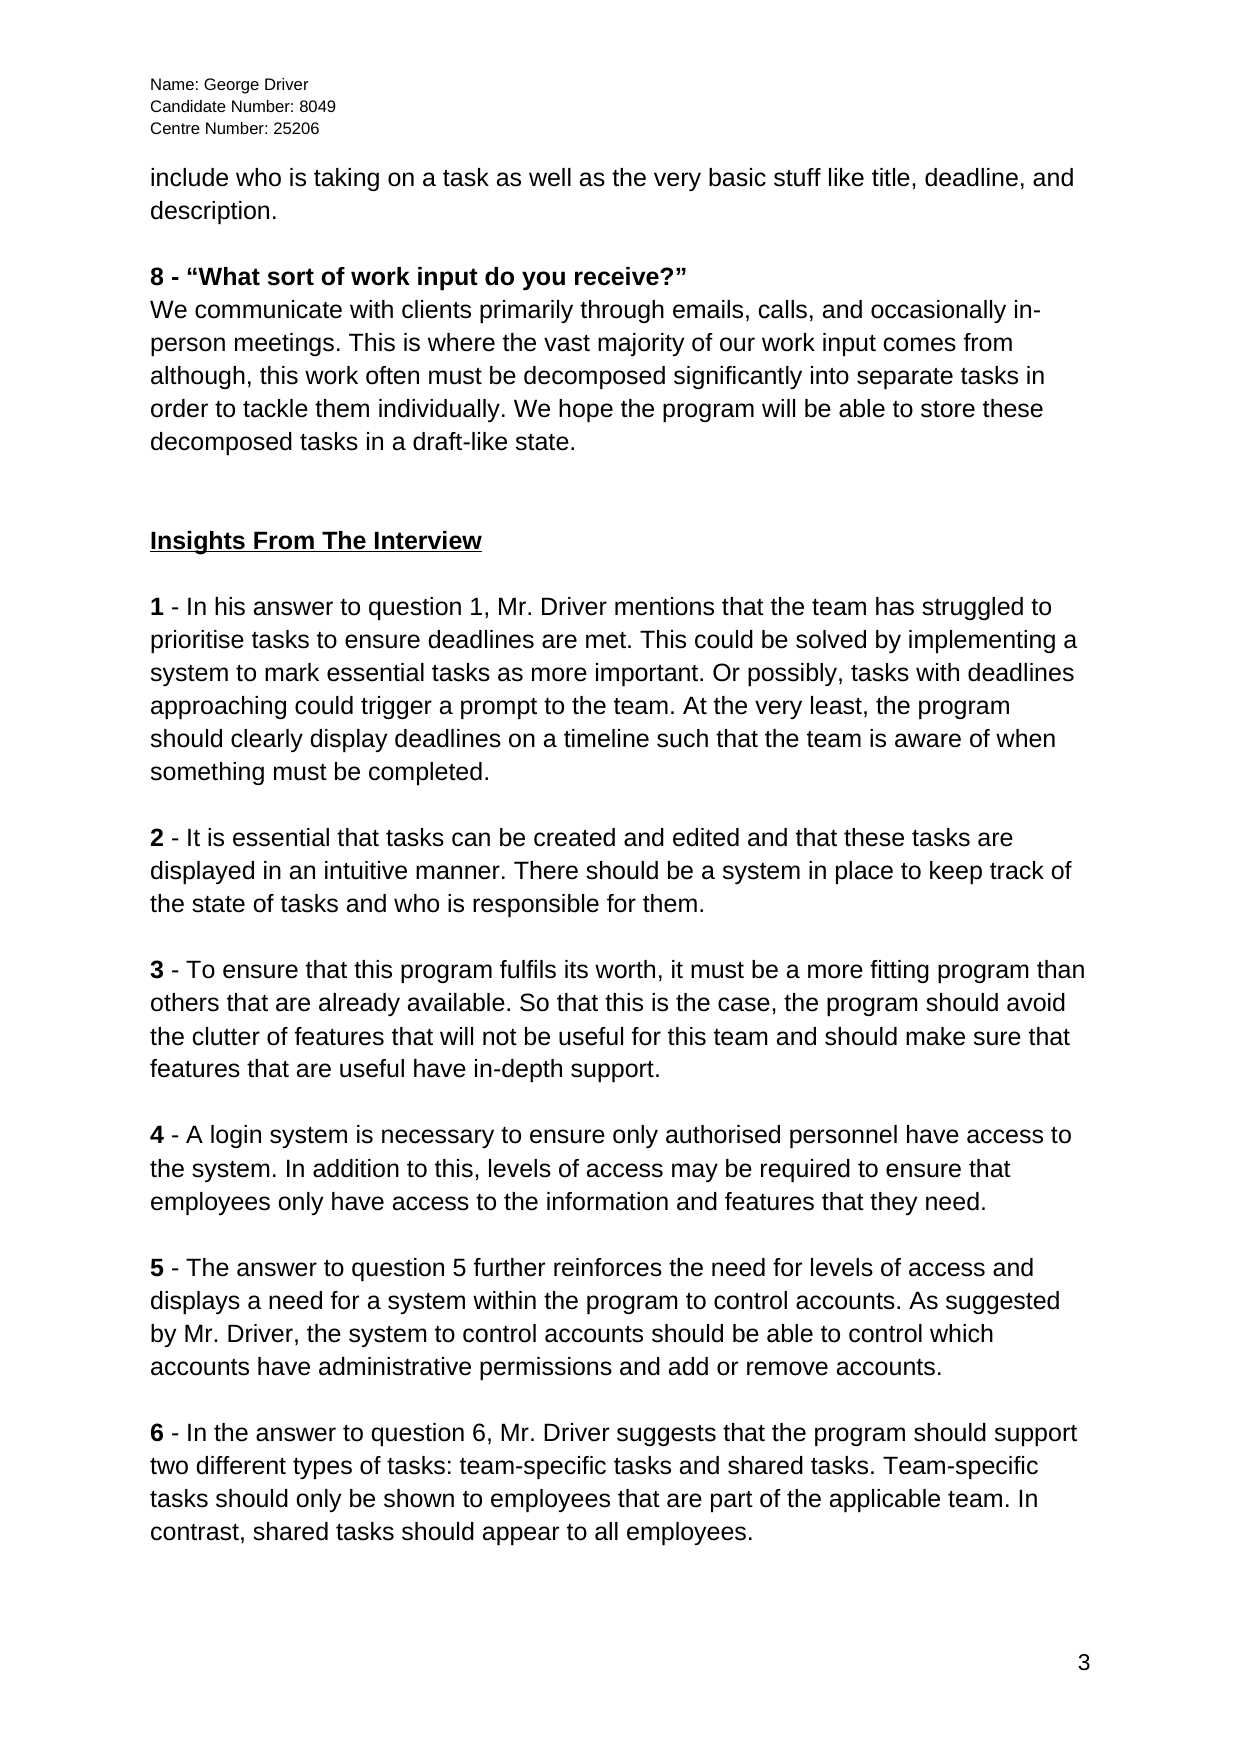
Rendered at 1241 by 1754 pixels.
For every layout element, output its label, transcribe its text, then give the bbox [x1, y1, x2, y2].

text Insights From The Interview [150, 526, 1090, 555]
text 6 - In the answer to question 6, Mr. Driver suggests that the program should support two different types of tasks: team-specific tasks and shared tasks. Team-specific tasks should only be shown to employees that are part of the applicable team. In contrast, shared tasks should appear to all employees. [150, 1418, 1090, 1546]
text 1 - In his answer to question 1, Mr. Driver mentions that the team has struggled to prioritise tasks to ensure deadlines are met. This could be solved by implementing a system to mark essential tasks as more important. Or possibly, tasks with deadlines approaching could trigger a prompt to the team. At the very least, the program should clearly display deadlines on a timeline such that the team is aware of when something must be completed. [150, 592, 1090, 786]
text 5 - The answer to question 5 further reinforces the need for levels of access and displays a need for a system within the program to control accounts. As suggested by Mr. Driver, the system to control accounts should be able to control which accounts have administrative permissions and add or remove accounts. [150, 1253, 1090, 1380]
text 8 - “What sort of work input do you receive?” [150, 262, 1090, 291]
text 3 - To ensure that this program fulfils its worth, it must be a more fitting program than others that are already available. So that this is the case, the program should avoid the clutter of features that will not be useful for this team and should make sure that features that are useful have in-depth support. [150, 955, 1090, 1083]
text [150, 163, 1090, 225]
text 2 - It is essential that tasks can be created and edited and that these tasks are displayed in an intuitive manner. There should be a system in place to keep track of the state of tasks and who is responsible for them. [150, 823, 1090, 918]
text We communicate with clients primarily through emails, calls, and occasionally in-person meetings. This is where the vast majority of our work input comes from although, this work often must be decomposed significantly into separate tasks in order to tackle them individually. We hope the program will be able to store these decomposed tasks in a draft-like state. [150, 295, 1090, 456]
text 4 - A login system is necessary to ensure only authorised personnel have access to the system. In addition to this, levels of access may be required to ensure that employees only have access to the information and features that they need. [150, 1121, 1090, 1215]
